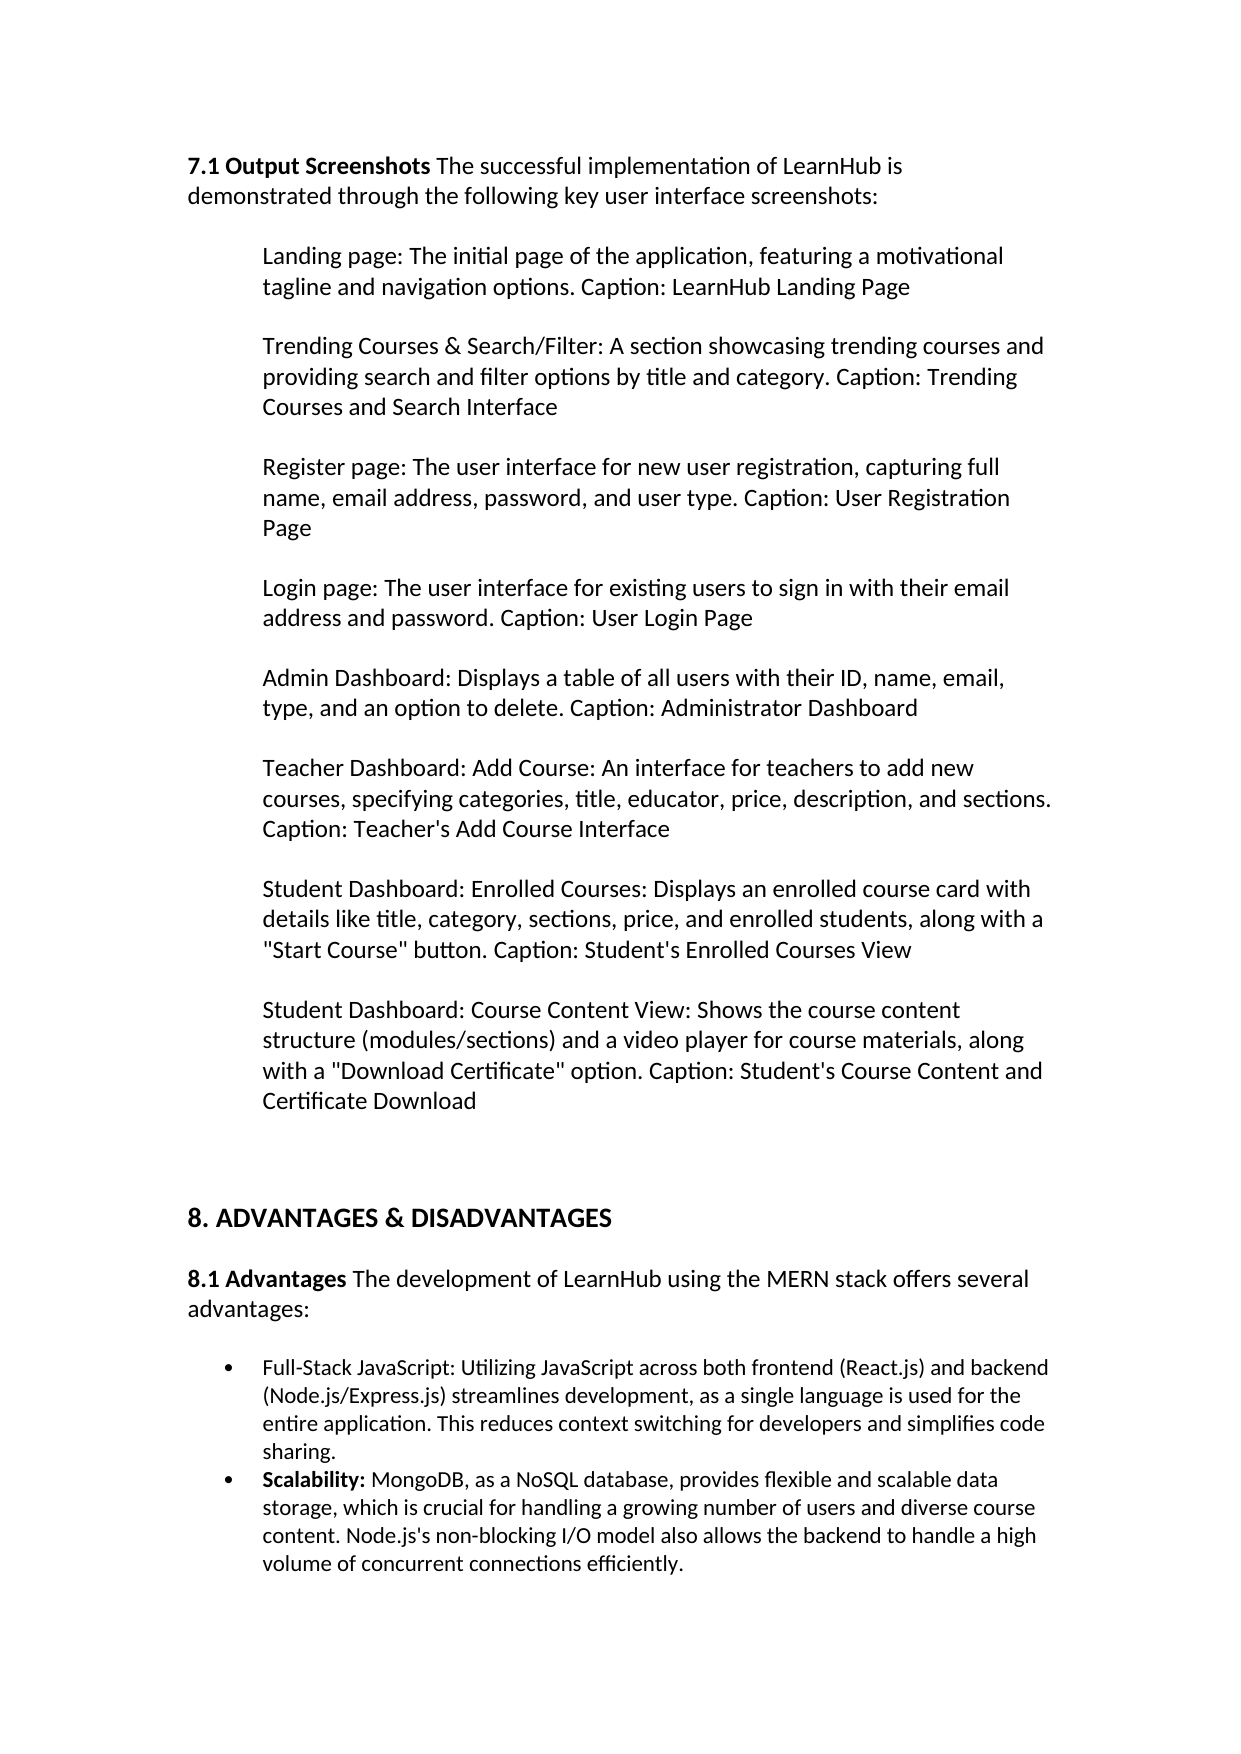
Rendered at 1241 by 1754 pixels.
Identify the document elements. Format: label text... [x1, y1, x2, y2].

text Trending Courses & Search/Filter: A section showcasing trending courses and providing search and filter options by title and category. Caption: Trending Courses and Search Interface [262, 330, 1053, 422]
list Scalability: MongoDB, as a NoSQL database, provides flexible and scalable data storage, which is crucial for handling a growing number of users and diverse course content. Node.js's non-blocking I/O model also allows the backend to handle a high volume of concurrent connections efficiently. [225, 1465, 1053, 1577]
text Student Dashboard: Course Content View: Shows the course content structure (modules/sections) and a video player for course materials, along with a "Download Certificate" option. Caption: Student's Course Content and Certificate Download [262, 994, 1053, 1116]
text Login page: The user interface for existing users to sign in with their email address and password. Caption: User Login Page [262, 572, 1053, 633]
text Teacher Dashboard: Add Course: An interface for teachers to add new courses, specifying categories, title, educator, price, description, and sections. Caption: Teacher's Add Course Interface [262, 752, 1053, 844]
text Student Dashboard: Enrolled Courses: Displays an enrolled course card with details like title, category, sections, price, and enrolled students, along with a "Start Course" button. Caption: Student's Enrolled Courses View [262, 873, 1053, 964]
text 7.1 Output Screenshots The successful implementation of LearnHub is demonstrated through the following key user interface screenshots: [187, 150, 1053, 211]
text Landing page: The initial page of the application, featuring a motivational tagline and navigation options. Caption: LearnHub Landing Page [262, 240, 1053, 301]
list Full-Stack JavaScript: Utilizing JavaScript across both frontend (React.js) and backend (Node.js/Express.js) streamlines development, as a single language is used for the entire application. This reduces context switching for developers and simplifies code sharing. [225, 1353, 1053, 1465]
text 8.1 Advantages The development of LearnHub using the MERN stack offers several advantages: [187, 1263, 1053, 1324]
subtitle 8. ADVANTAGES & DISADVANTAGES [187, 1199, 1053, 1234]
text Register page: The user interface for new user registration, capturing full name, email address, password, and user type. Caption: User Registration Page [262, 451, 1053, 543]
text Admin Dashboard: Displays a table of all users with their ID, name, email, type, and an option to delete. Caption: Administrator Dashboard [262, 662, 1053, 723]
